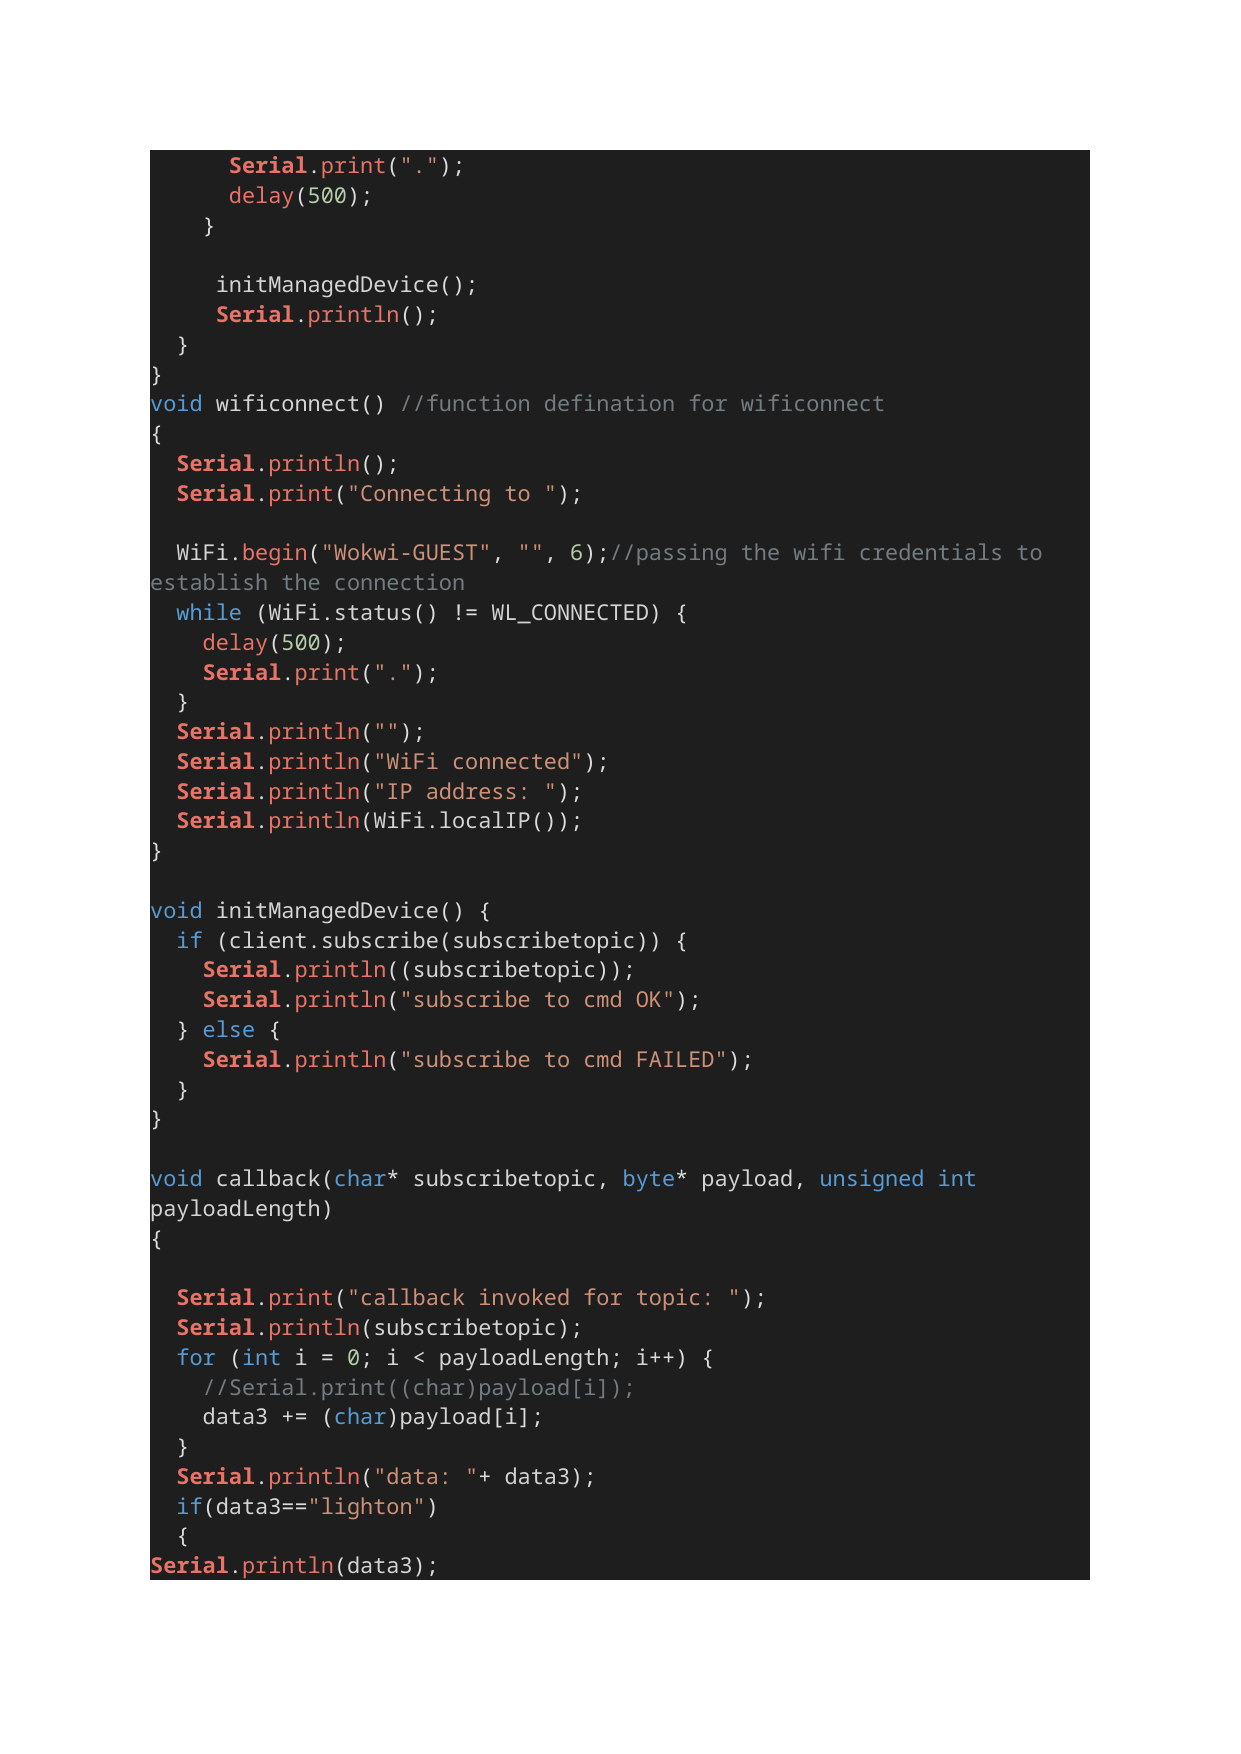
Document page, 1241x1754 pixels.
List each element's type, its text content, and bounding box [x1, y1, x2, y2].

text } [150, 1431, 1090, 1461]
text } [150, 209, 1090, 239]
text for (int i = 0; i < payloadLength; i++) { [150, 1342, 1090, 1371]
text if(data3=="lighton") [150, 1491, 1090, 1520]
text void wificonnect() //function defination for wificonnect [150, 388, 1090, 418]
text WiFi.begin("Wokwi-GUEST", "", 6);//passing the wifi credentials to establish the connection [150, 537, 1090, 597]
text } [150, 1103, 1090, 1133]
text Serial.println(data3); [150, 1550, 1090, 1580]
text Serial.println("subscribe to cmd OK"); [150, 984, 1090, 1014]
text Serial.println("IP address: "); [150, 776, 1090, 805]
text delay(500); [150, 180, 1090, 209]
text } [150, 686, 1090, 716]
text { [150, 1222, 1090, 1252]
text Serial.println(""); [150, 716, 1090, 746]
text Serial.println("WiFi connected"); [150, 746, 1090, 776]
text Serial.println("data: "+ data3); [150, 1461, 1090, 1491]
text void callback(char* subscribetopic, byte* payload, unsigned int payloadLength) [150, 1163, 1090, 1222]
text { [150, 1520, 1090, 1550]
text } else { [150, 1014, 1090, 1044]
text Serial.println(); [150, 448, 1090, 478]
text Serial.print("."); [150, 656, 1090, 686]
text { [150, 418, 1090, 448]
text void initManagedDevice() { [150, 895, 1090, 924]
text Serial.println(subscribetopic); [150, 1312, 1090, 1342]
text Serial.print("Connecting to "); [150, 478, 1090, 507]
text //Serial.print((char)payload[i]); [150, 1371, 1090, 1401]
text Serial.print("callback invoked for topic: "); [150, 1282, 1090, 1312]
text delay(500); [150, 627, 1090, 656]
text initManagedDevice(); [150, 269, 1090, 299]
text data3 += (char)payload[i]; [150, 1401, 1090, 1431]
text } [150, 1073, 1090, 1103]
text } [150, 329, 1090, 358]
text if (client.subscribe(subscribetopic)) { [150, 924, 1090, 954]
text } [150, 358, 1090, 388]
text Serial.print("."); [150, 150, 1090, 180]
text Serial.println("subscribe to cmd FAILED"); [150, 1044, 1090, 1073]
text Serial.println(WiFi.localIP()); [150, 805, 1090, 835]
text while (WiFi.status() != WL_CONNECTED) { [150, 597, 1090, 627]
text Serial.println(); [150, 299, 1090, 329]
text Serial.println((subscribetopic)); [150, 954, 1090, 984]
text } [150, 835, 1090, 865]
